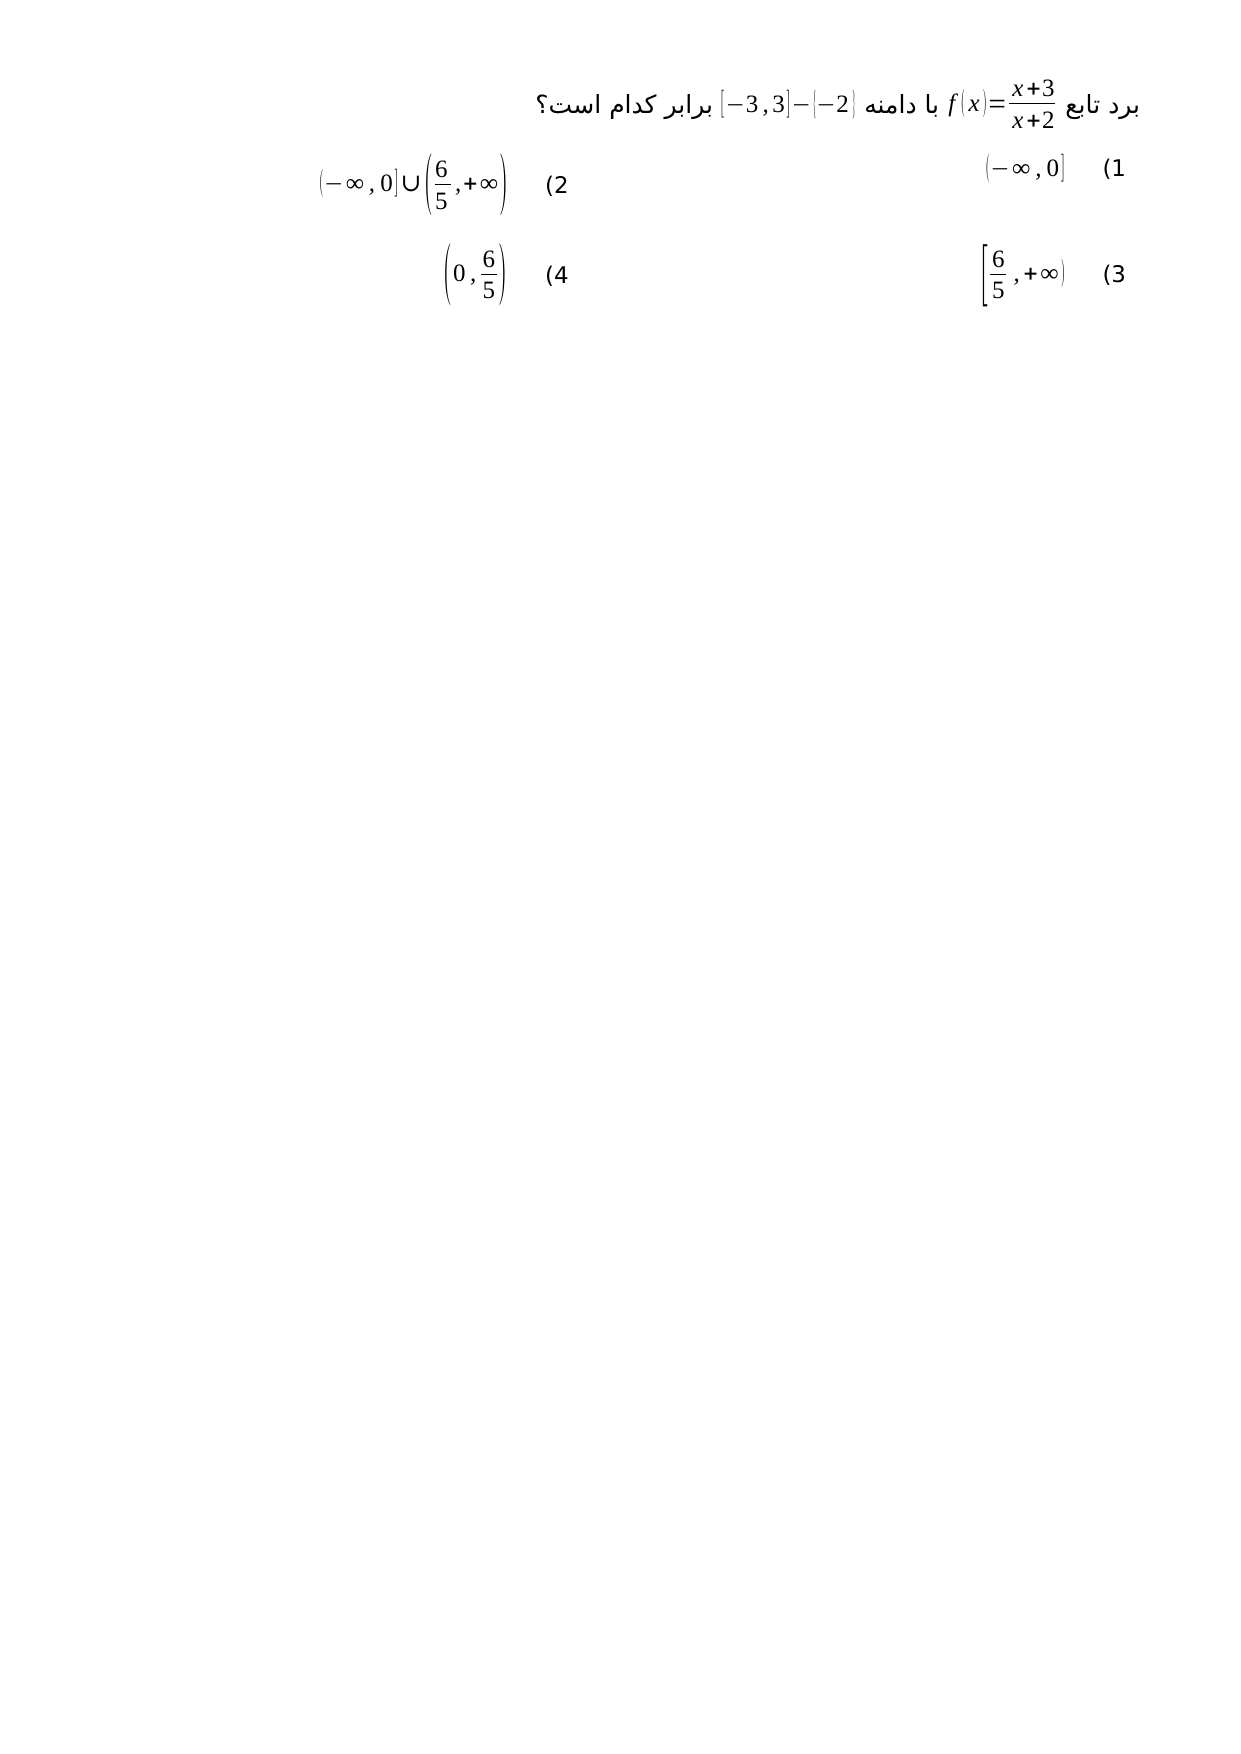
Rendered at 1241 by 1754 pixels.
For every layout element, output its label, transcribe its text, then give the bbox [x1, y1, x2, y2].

text برد تابع با دامنه برابر کدام است؟ [100, 75, 1140, 134]
